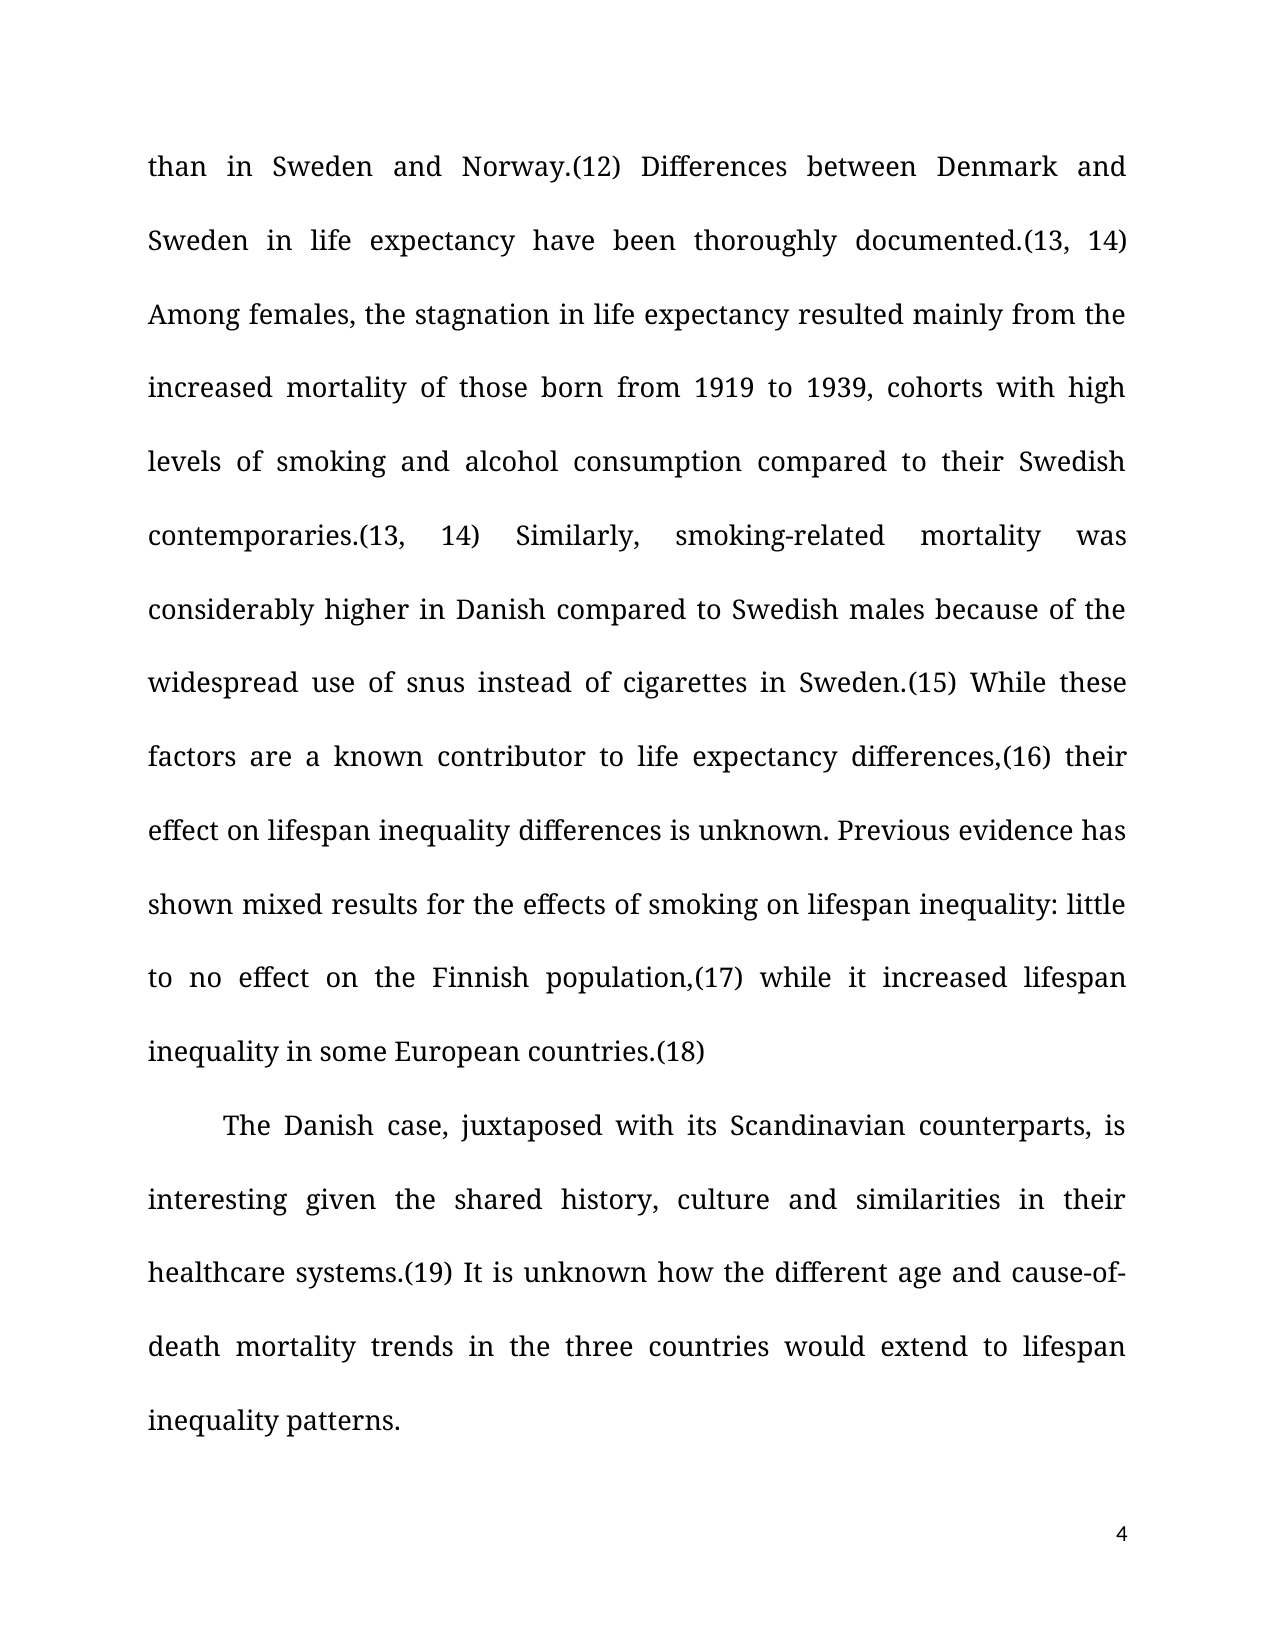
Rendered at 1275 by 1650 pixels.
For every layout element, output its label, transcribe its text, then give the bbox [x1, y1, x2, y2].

text The Danish case, juxtaposed with its Scandinavian counterparts, is interesting given the shared history, culture and similarities in their healthcare systems.(19) It is unknown how the different age and cause-of-death mortality trends in the three countries would extend to lifespan inequality patterns. [148, 1106, 1127, 1438]
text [148, 148, 1127, 1069]
